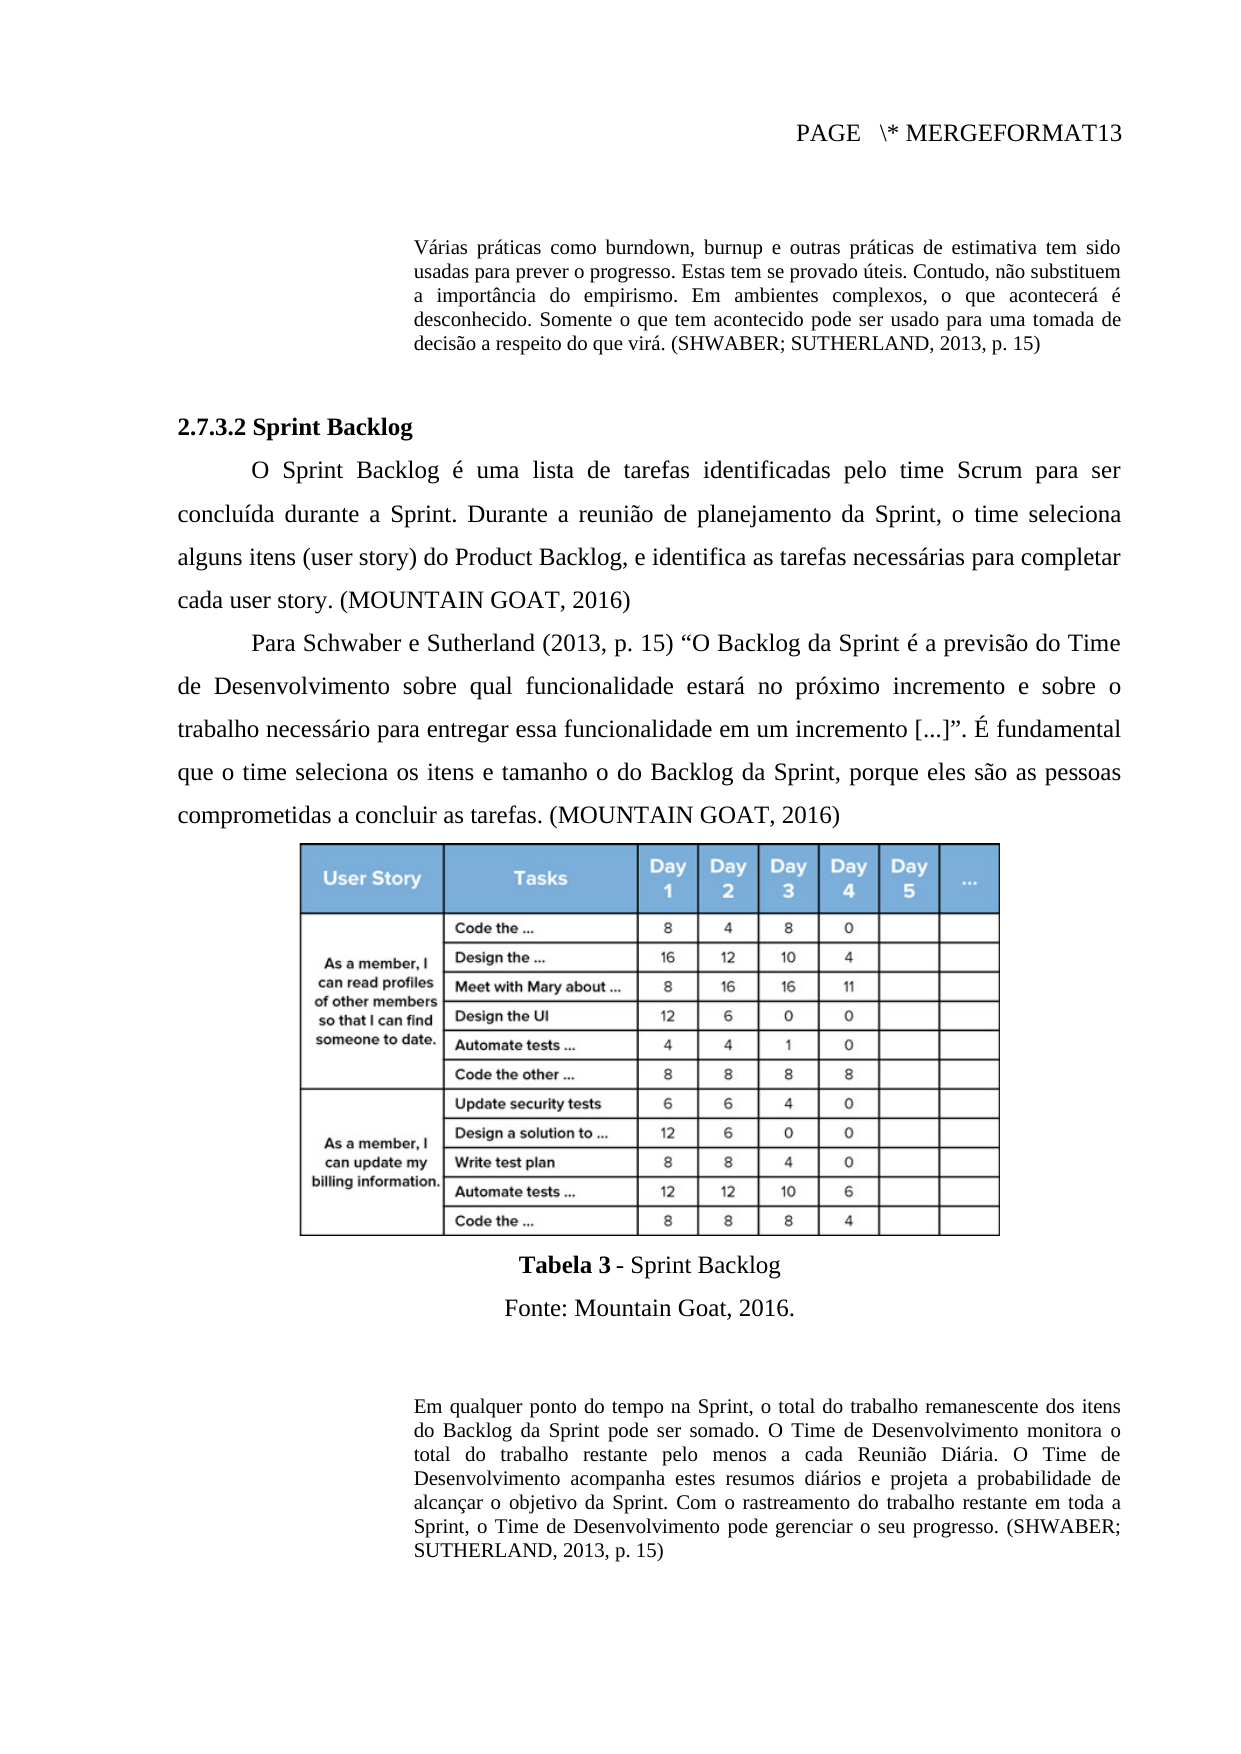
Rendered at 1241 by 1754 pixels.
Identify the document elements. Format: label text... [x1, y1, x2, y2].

subtitle Sprint Backlog [177, 412, 1122, 441]
text Para Schwaber e Sutherland (2013, p. 15) “O Backlog da Sprint é a previsão do Time de Desenvolvimento sobre qual funcionalidade estará no próximo incremento e sobre o trabalho necessário para entregar essa funcionalidade em um incremento [...]”. É fundamental que o time seleciona os itens e tamanho o do Backlog da Sprint, porque eles são as pessoas comprometidas a concluir as tarefas. (MOUNTAIN GOAT, 2016) [177, 628, 1122, 829]
text Fonte: Mountain Goat, 2016. [177, 1293, 1122, 1322]
text Várias práticas como burndown, burnup e outras práticas de estimativa tem sido usadas para prever o progresso. Estas tem se provado úteis. Contudo, não substituem a importância do empirismo. Em ambientes complexos, o que acontecerá é desconhecido. Somente o que tem acontecido pode ser usado para uma tomada de decisão a respeito do que virá. (SHWABER; SUTHERLAND, 2013, p. 15) [413, 235, 1122, 355]
text O Sprint Backlog é uma lista de tarefas identificadas pelo time Scrum para ser concluída durante a Sprint. Durante a reunião de planejamento da Sprint, o time seleciona alguns itens (user story) do Product Backlog, e identifica as tarefas necessárias para completar cada user story. (MOUNTAIN GOAT, 2016) [177, 456, 1122, 614]
picture [299, 843, 1000, 1236]
text Tabela 3 - Sprint Backlog [177, 1250, 1122, 1279]
